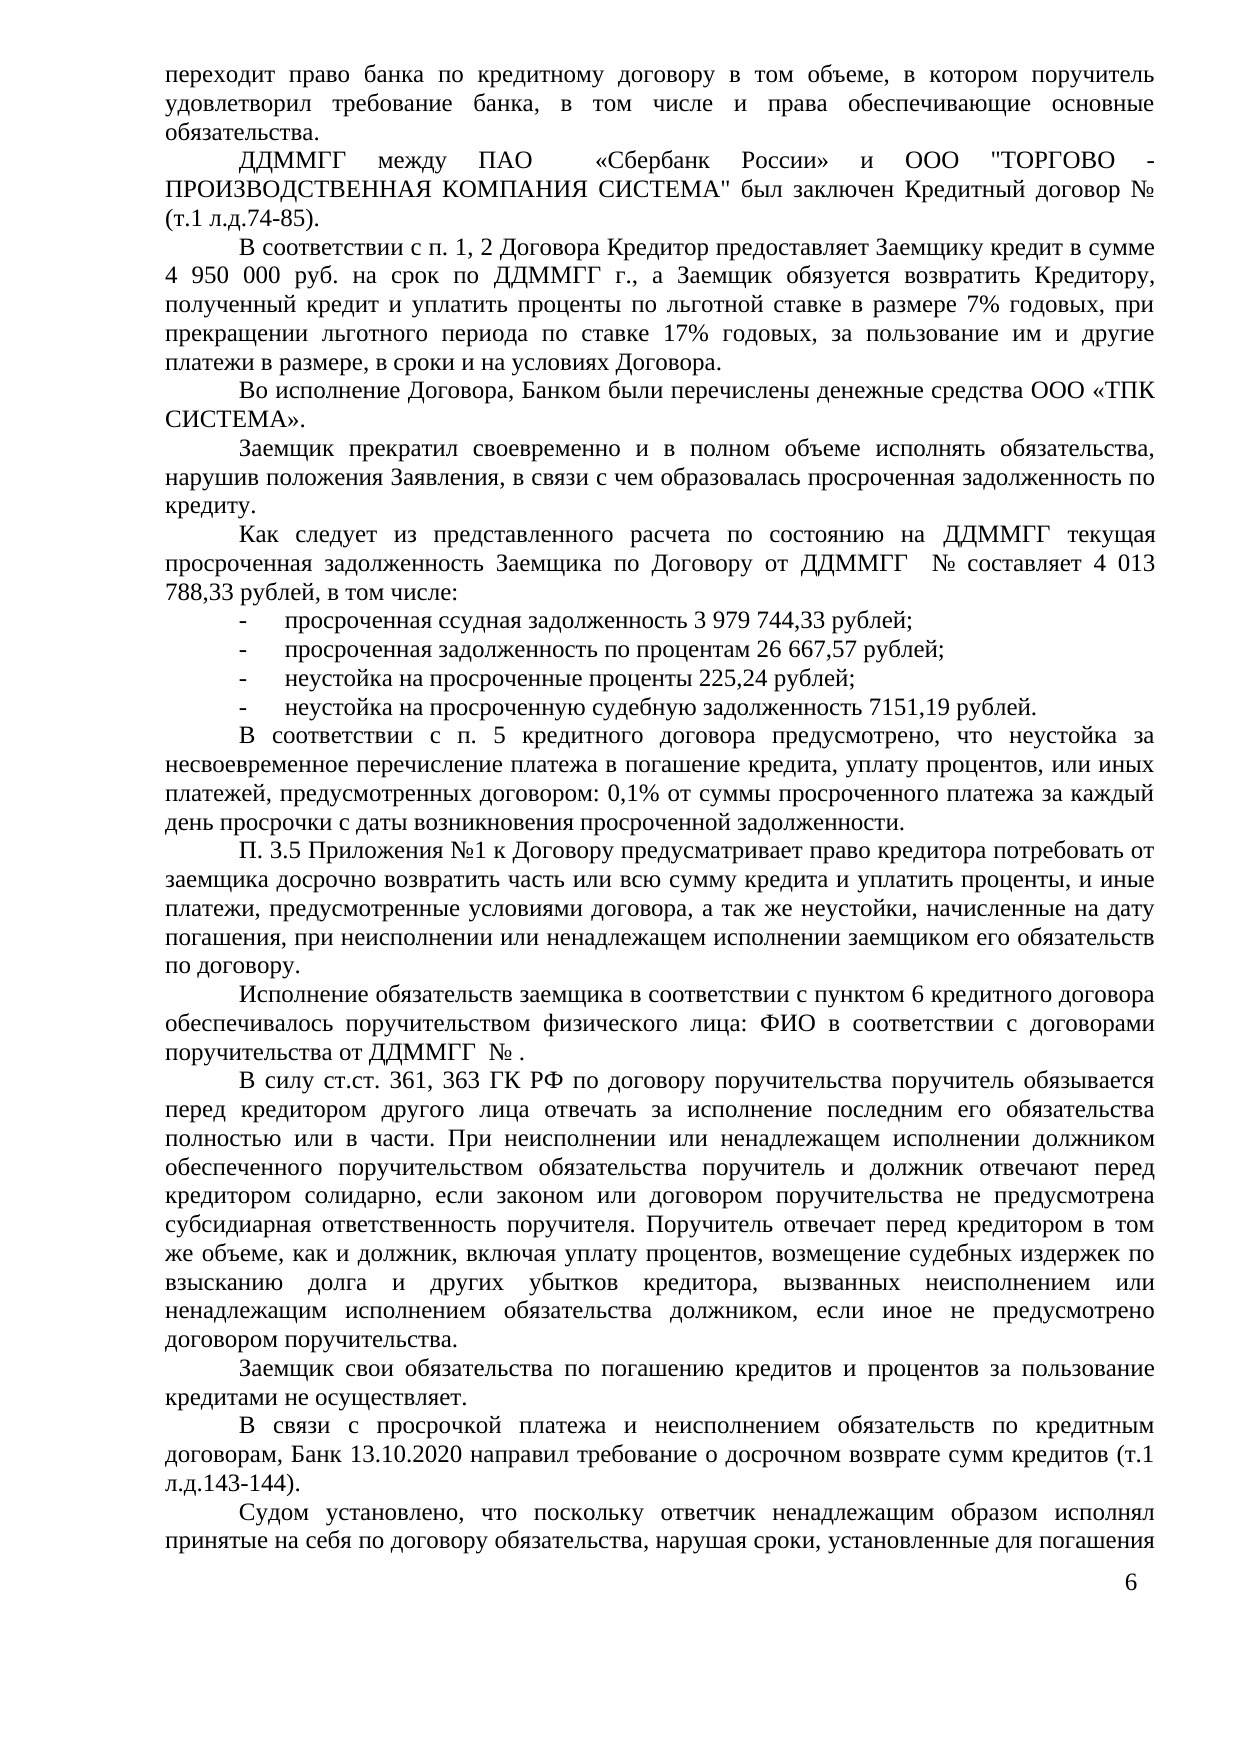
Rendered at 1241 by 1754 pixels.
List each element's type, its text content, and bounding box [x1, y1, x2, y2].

text - просроченная ссудная задолженность 3 979 744,33 рублей; [165, 605, 1156, 634]
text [165, 1497, 1156, 1554]
text В силу ст.ст. 361, 363 ГК РФ по договору поручительства поручитель обязывается перед кредитором другого лица отвечать за исполнение последним его обязательства полностью или в части. При неисполнении или ненадлежащем исполнении должником обеспеченного поручительством обязательства поручитель и должник отвечают перед кредитором солидарно, если законом или договором поручительства не предусмотрена субсидиарная ответственность поручителя. Поручитель отвечает перед кредитором в том же объеме, как и должник, включая уплату процентов, возмещение судебных издержек по взысканию долга и других убытков кредитора, вызванных неисполнением или ненадлежащим исполнением обязательства должником, если иное не предусмотрено договором поручительства. [165, 1065, 1156, 1353]
text - просроченная задолженность по процентам 26 667,57 рублей; [165, 634, 1156, 663]
text В связи с просрочкой платежа и неисполнением обязательств по кредитным договорам, Банк 13.10.2020 направил требование о досрочном возврате сумм кредитов (т.1 л.д.143-144). [165, 1410, 1156, 1497]
text П. 3.5 Приложения №1 к Договору предусматривает право кредитора потребовать от заемщика досрочно возвратить часть или всю сумму кредита и уплатить проценты, и иные платежи, предусмотренные условиями договора, а так же неустойки, начисленные на дату погашения, при неисполнении или ненадлежащем исполнении заемщиком его обязательств по договору. [165, 835, 1156, 979]
text Заемщик свои обязательства по погашению кредитов и процентов за пользование кредитами не осуществляет. [165, 1353, 1156, 1410]
text Исполнение обязательств заемщика в соответствии с пунктом 6 кредитного договора обеспечивалось поручительством физического лица: ФИО в соответствии с договорами поручительства от ДДММГГ № . [165, 979, 1156, 1065]
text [165, 59, 1156, 145]
text Заемщик прекратил своевременно и в полном объеме исполнять обязательства, нарушив положения Заявления, в связи с чем образовалась просроченная задолженность по кредиту. [165, 433, 1156, 519]
text Во исполнение Договора, Банком были перечислены денежные средства ООО «ТПК СИСТЕМА». [165, 375, 1156, 433]
text В соответствии с п. 5 кредитного договора предусмотрено, что неустойка за несвоевременное перечисление платежа в погашение кредита, уплату процентов, или иных платежей, предусмотренных договором: 0,1% от суммы просроченного платежа за каждый день просрочки с даты возникновения просроченной задолженности. [165, 720, 1156, 835]
text Как следует из представленного расчета по состоянию на ДДММГГ текущая просроченная задолженность Заемщика по Договору от ДДММГГ № составляет 4 013 788,33 рублей, в том числе: [165, 519, 1156, 605]
text - неустойка на просроченную судебную задолженность 7151,19 рублей. [165, 692, 1156, 720]
text В соответствии с п. 1, 2 Договора Кредитор предоставляет Заемщику кредит в сумме 4 950 000 руб. на срок по ДДММГГ г., а Заемщик обязуется возвратить Кредитору, полученный кредит и уплатить проценты по льготной ставке в размере 7% годовых, при прекращении льготного периода по ставке 17% годовых, за пользование им и другие платежи в размере, в сроки и на условиях Договора. [165, 232, 1156, 375]
text - неустойка на просроченные проценты 225,24 рублей; [165, 663, 1156, 692]
text ДДММГГ между ПАО «Сбербанк России» и ООО "ТОРГОВО - ПРОИЗВОДСТВЕННАЯ КОМПАНИЯ СИСТЕМА" был заключен Кредитный договор № (т.1 л.д.74-85). [165, 145, 1156, 232]
